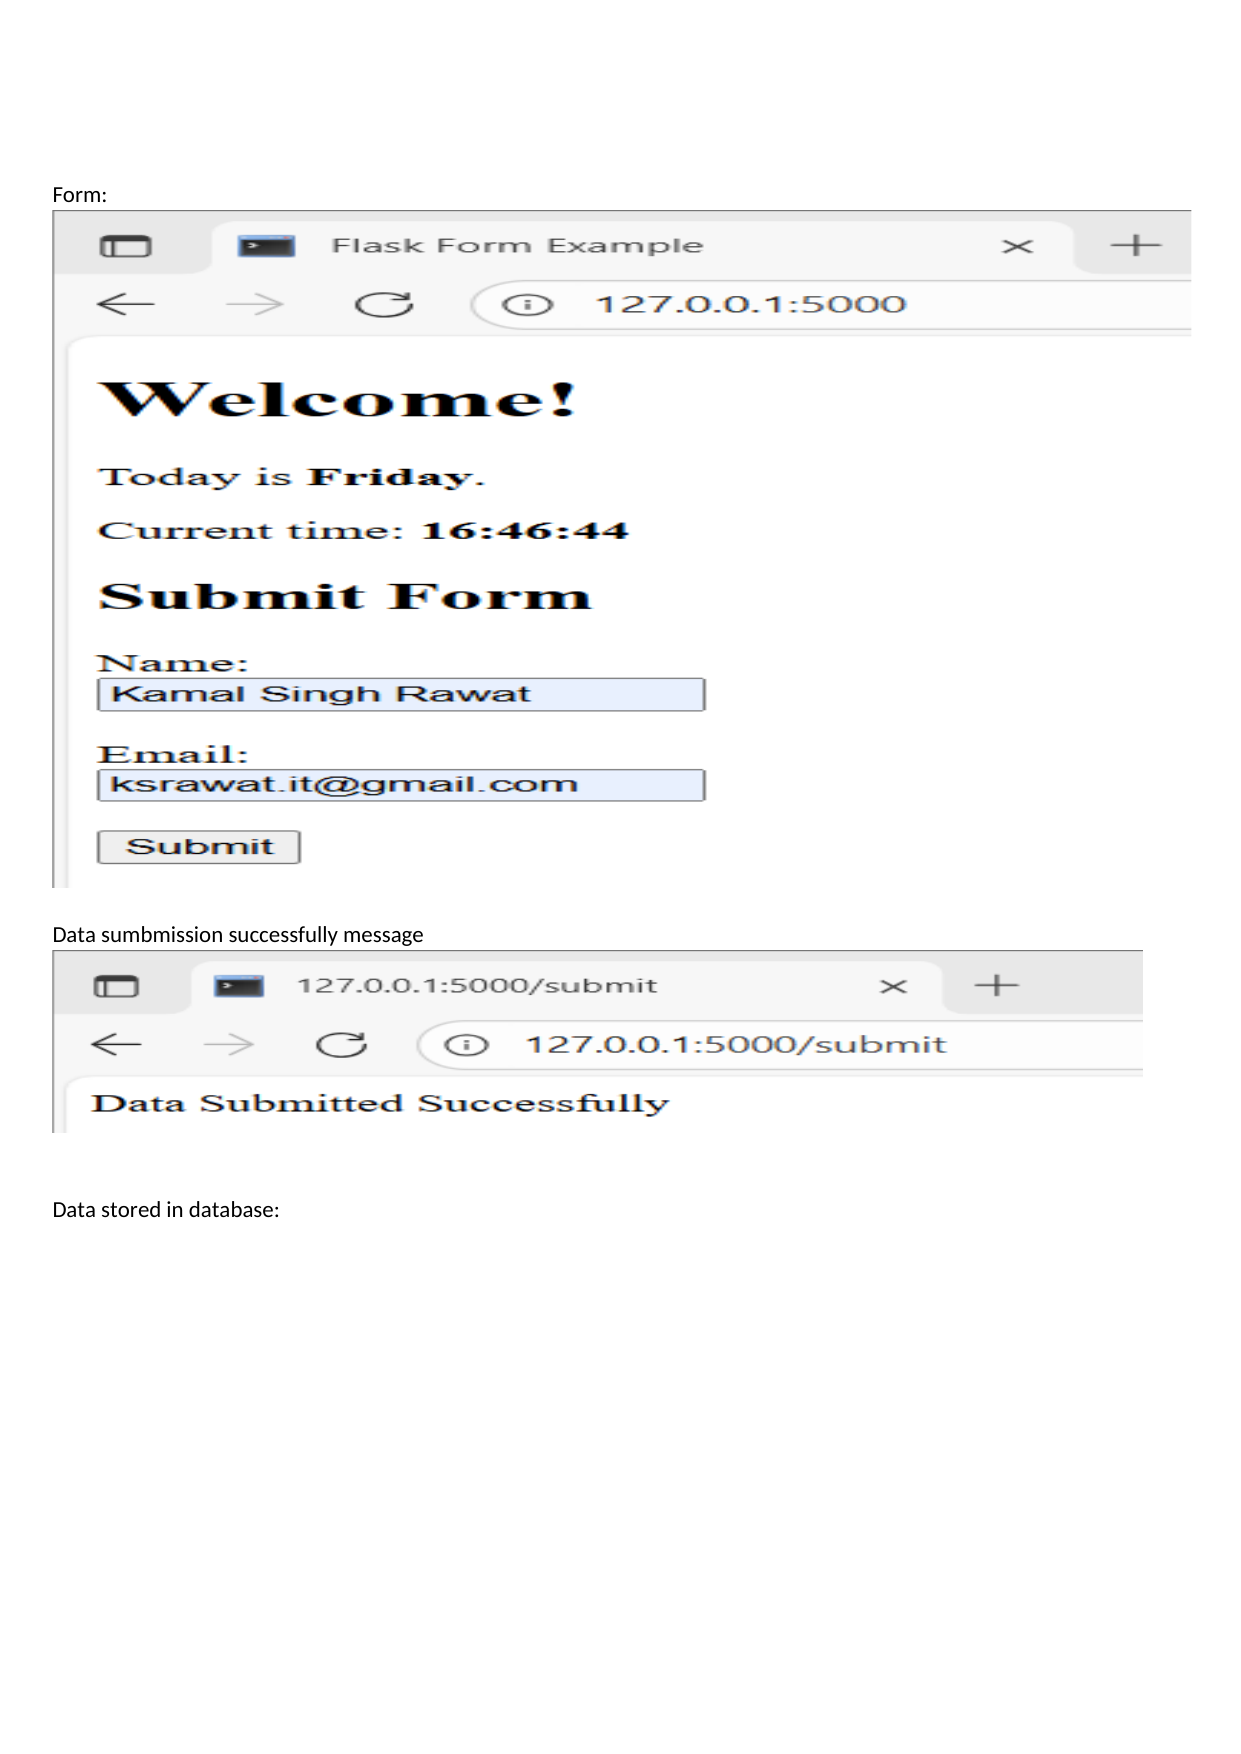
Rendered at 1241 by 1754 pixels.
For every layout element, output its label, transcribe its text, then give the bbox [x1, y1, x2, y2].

list Data stored in database: [52, 1196, 1090, 1224]
picture [52, 210, 1192, 888]
picture [52, 950, 1143, 1133]
list Form: [52, 180, 1090, 208]
list Data sumbmission successfully message [52, 920, 1090, 948]
